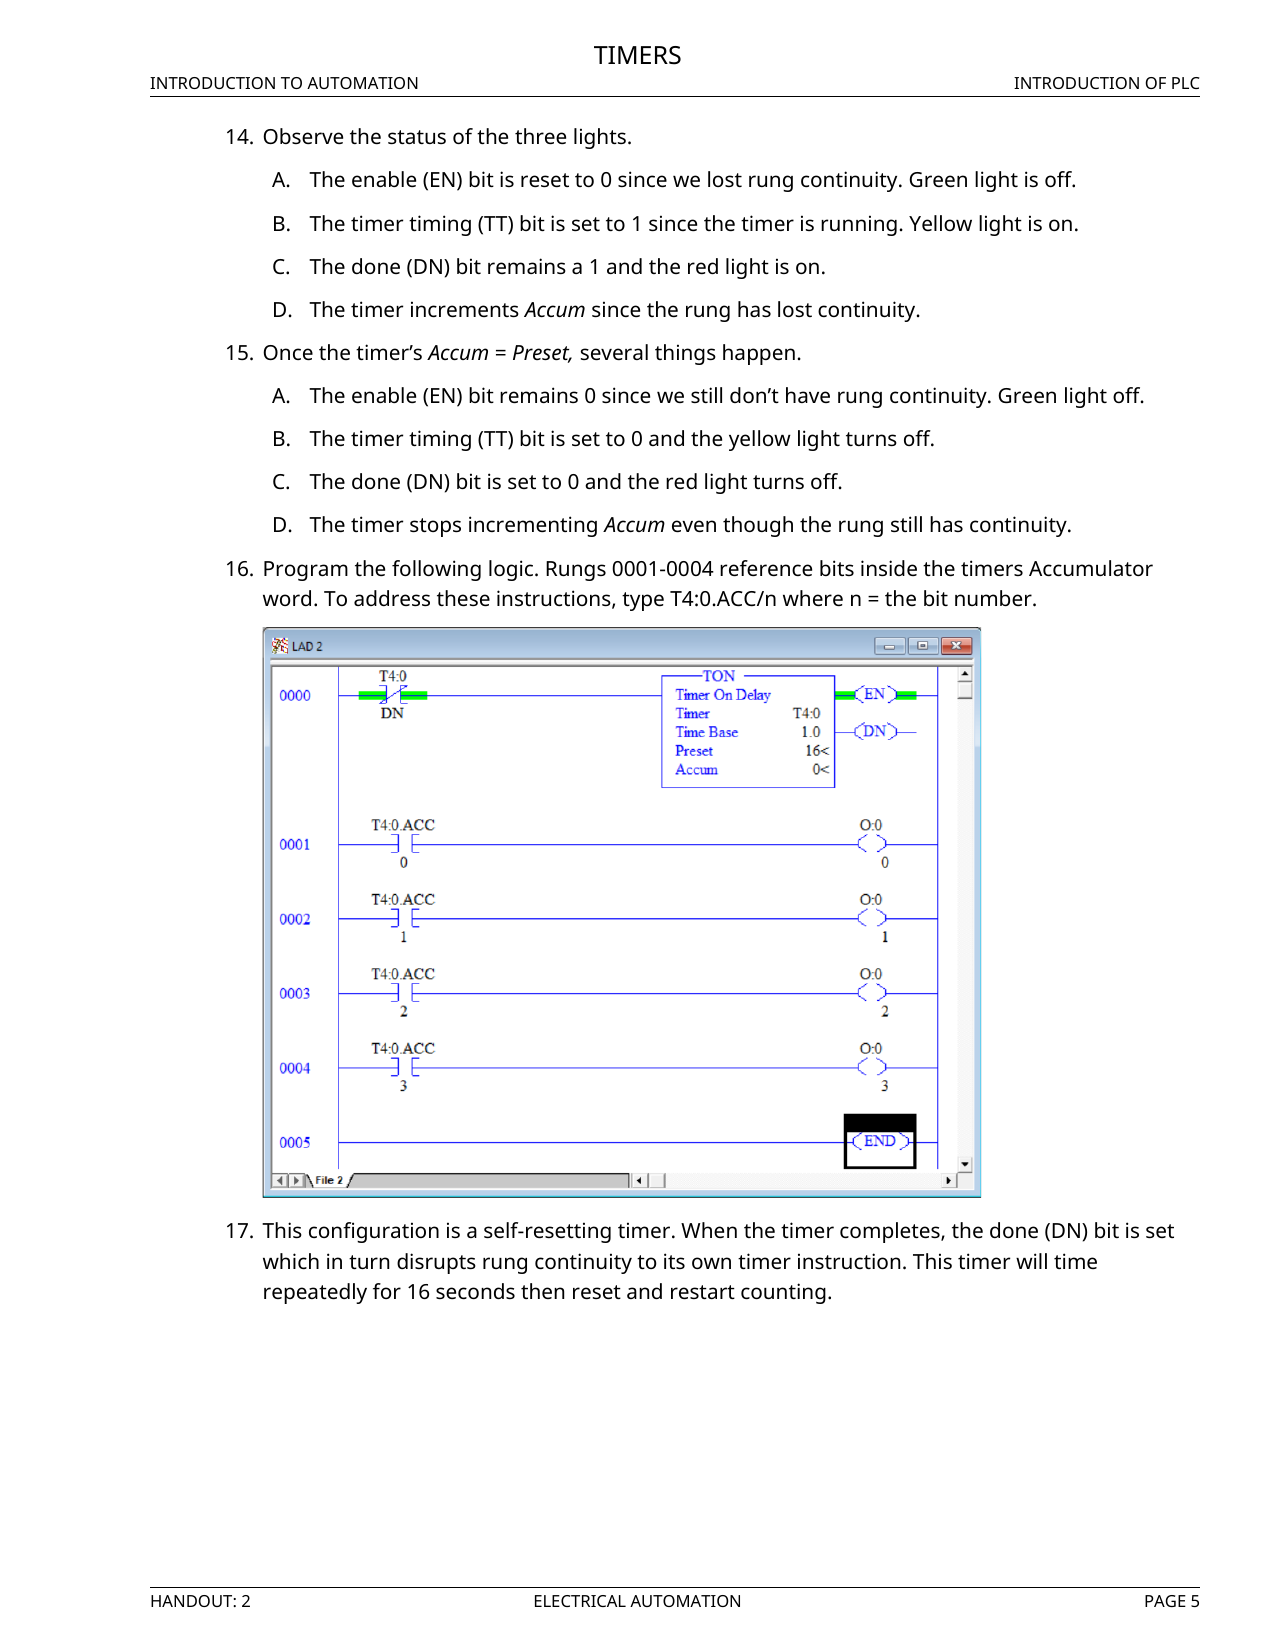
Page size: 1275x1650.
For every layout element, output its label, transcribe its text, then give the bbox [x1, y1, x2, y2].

list The enable (EN) bit remains 0 since we still don’t have rung continuity. Green light off. [272, 381, 1200, 409]
list Program the following logic. Rungs 0001-0004 reference bits inside the timers Accumulator word. To address these instructions, type T4:0.ACC/n where n = the bit number. [225, 554, 1200, 613]
picture [262, 627, 982, 1198]
list The timer timing (TT) bit is set to 0 and the yellow light turns off. [272, 424, 1200, 453]
list The enable (EN) bit is reset to 0 since we lost rung continuity. Green light is off. [272, 166, 1200, 194]
list Observe the status of the three lights. [225, 122, 1200, 151]
list Once the timer’s Accum = Preset, several things happen. [225, 338, 1200, 366]
list The timer increments Accum since the rung has lost continuity. [272, 295, 1200, 323]
list The done (DN) bit remains a 1 and the red light is on. [272, 252, 1200, 280]
list The done (DN) bit is set to 0 and the red light turns off. [272, 467, 1200, 496]
list The timer timing (TT) bit is set to 1 since the timer is running. Yellow light is on. [272, 209, 1200, 237]
list This configuration is a self-resetting timer. When the timer completes, the done (DN) bit is set which in turn disrupts rung continuity to its own timer instruction. This timer will time repeatedly for 16 seconds then reset and restart counting. [225, 1216, 1200, 1306]
list The timer stops incrementing Accum even though the rung still has continuity. [272, 511, 1200, 539]
